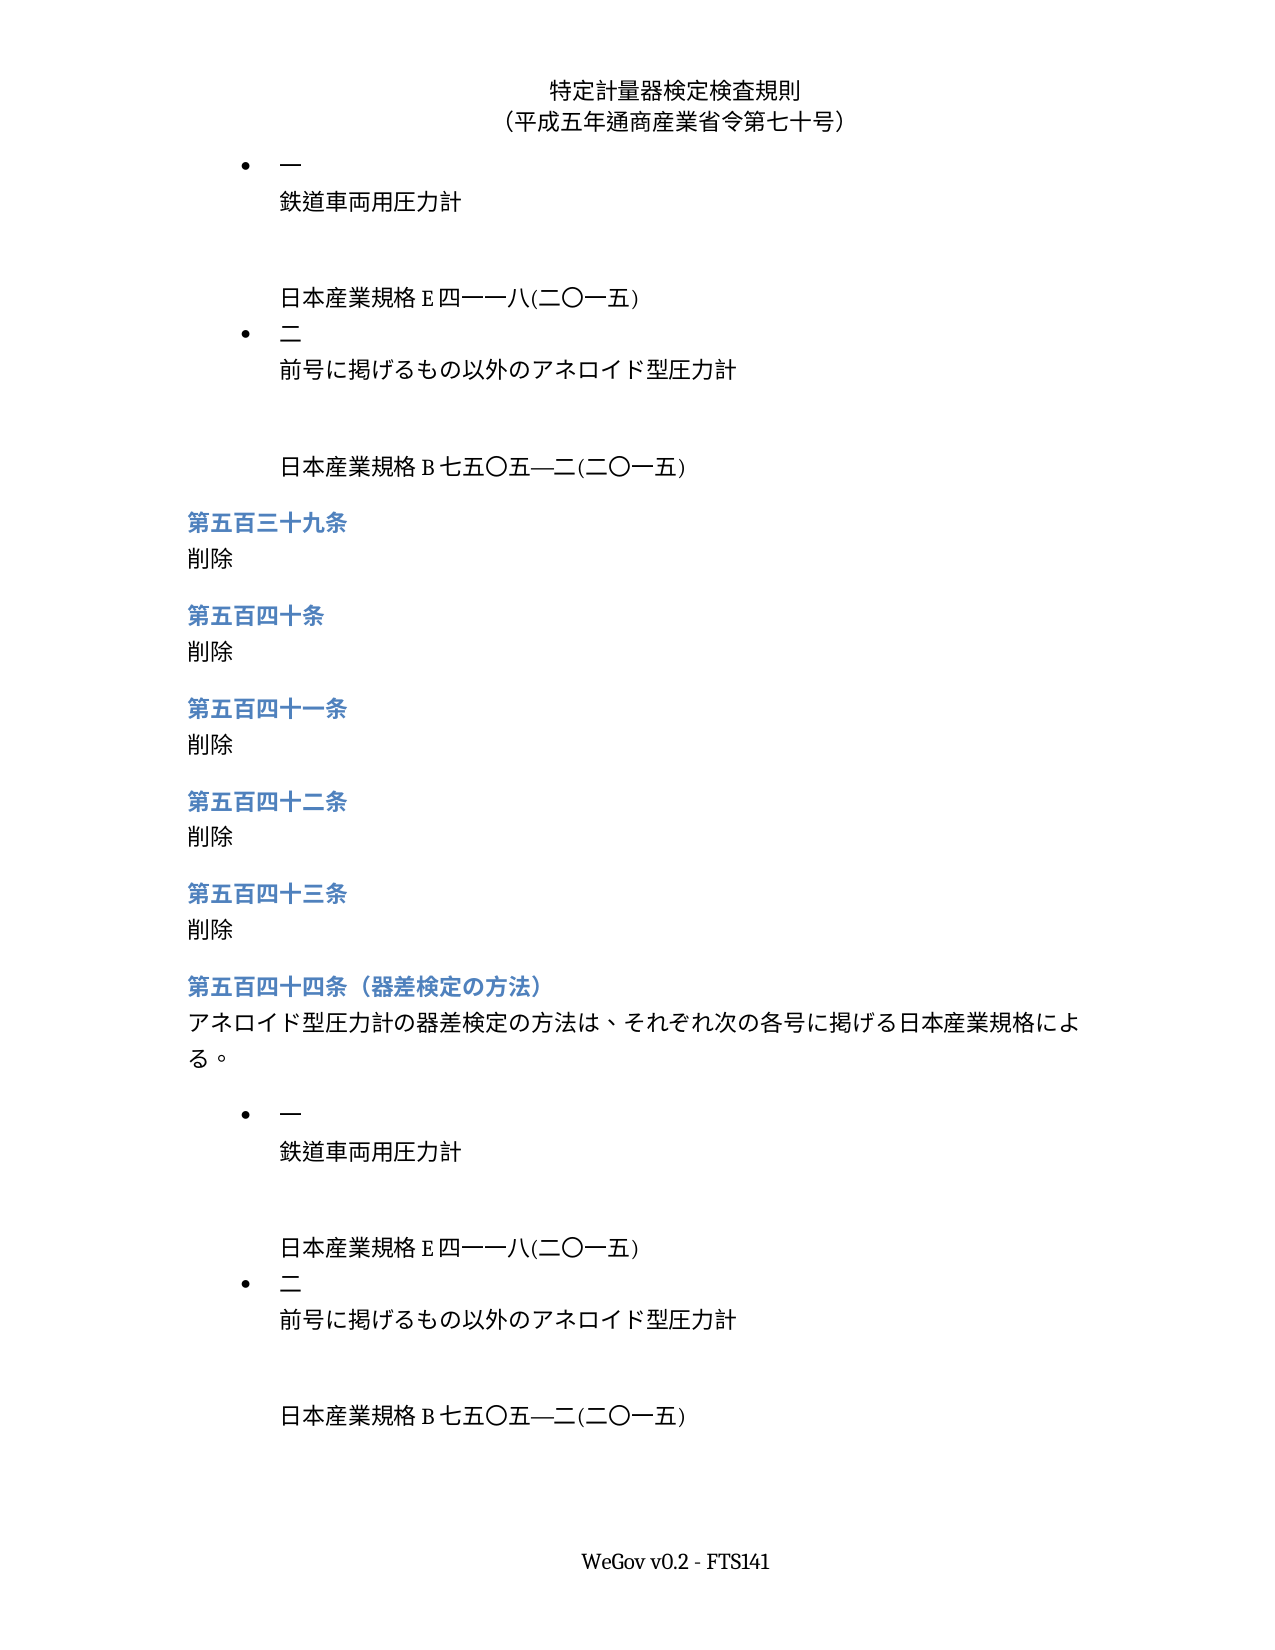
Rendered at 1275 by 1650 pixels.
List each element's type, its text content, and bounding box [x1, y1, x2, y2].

text 削除 [187, 729, 1087, 760]
list 二 前号に掲げるもの以外のアネロイド型圧力計 日本産業規格B七五〇五―二(二〇一五) [242, 1268, 1087, 1431]
text アネロイド型圧力計の器差検定の方法は、それぞれ次の各号に掲げる日本産業規格による。 [187, 1007, 1087, 1074]
subtitle 第五百四十四条（器差検定の方法） [187, 971, 1087, 1002]
text 削除 [187, 821, 1087, 853]
text 削除 [187, 543, 1087, 574]
subtitle 第五百三十九条 [187, 507, 1087, 538]
list 一 鉄道車両用圧力計 日本産業規格E四一一八(二〇一五) [242, 150, 1087, 313]
subtitle 第五百四十三条 [187, 878, 1087, 909]
list 一 鉄道車両用圧力計 日本産業規格E四一一八(二〇一五) [242, 1099, 1087, 1263]
text 削除 [187, 636, 1087, 667]
list 二 前号に掲げるもの以外のアネロイド型圧力計 日本産業規格B七五〇五―二(二〇一五) [242, 318, 1087, 482]
subtitle 第五百四十一条 [187, 693, 1087, 724]
subtitle 第五百四十条 [187, 600, 1087, 631]
text 削除 [187, 914, 1087, 945]
subtitle 第五百四十二条 [187, 785, 1087, 817]
